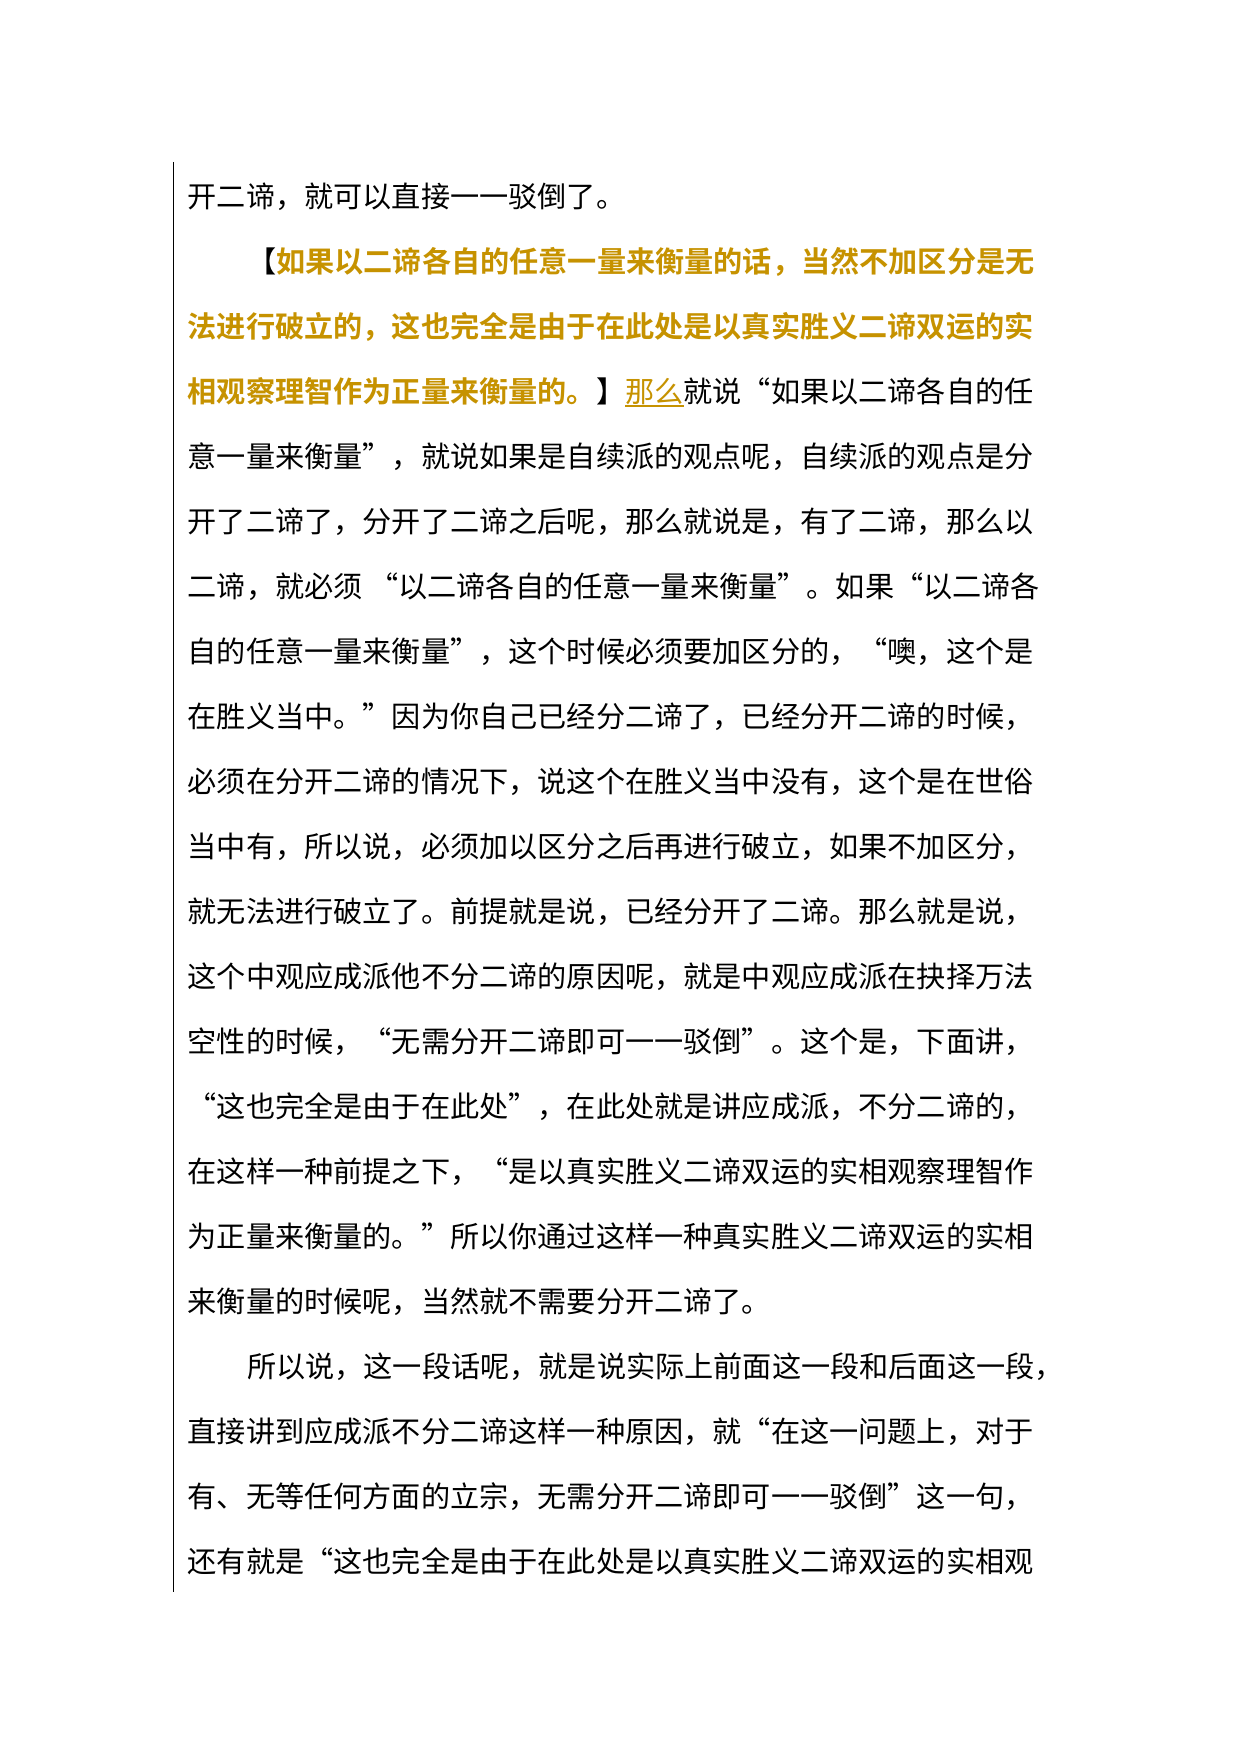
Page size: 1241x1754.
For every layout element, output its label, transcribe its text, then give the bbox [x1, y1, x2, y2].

text 【如果以二谛各自的任意一量来衡量的话，当然不加区分是无法进行破立的，这也完全是由于在此处是以真实胜义二谛双运的实相观察理智作为正量来衡量的。】就说“如果以二谛各自的任意一量来衡量”，就说如果是自续派的观点呢，自续派的观点是分开了二谛了，分开了二谛之后呢，那么就说是，有了二谛，那么以二谛，就必须 “以二谛各自的任意一量来衡量”。如果“以二谛各自的任意一量来衡量”，这个时候必须要加区分的，“噢，这个是在胜义当中。”因为你自己已经分二谛了，已经分开二谛的时候，必须在分开二谛的情况下，说这个在胜义当中没有，这个是在世俗当中有，所以说，必须加以区分之后再进行破立，如果不加区分，就无法进行破立了。前提就是说，已经分开了二谛。那么就是说，这个中观应成派他不分二谛的原因呢，就是中观应成派在抉择万法空性的时候，“无需分开二谛即可一一驳倒”。这个是，下面讲，“这也完全是由于在此处”，在此处就是讲应成派，不分二谛的，在这样一种前提之下，“是以真实胜义二谛双运的实相观察理智作为正量来衡量的。”所以你通过这样一种真实胜义二谛双运的实相来衡量的时候呢，当然就不需要分开二谛了。 [187, 227, 1053, 1332]
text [187, 1332, 1053, 1592]
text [187, 162, 1053, 227]
